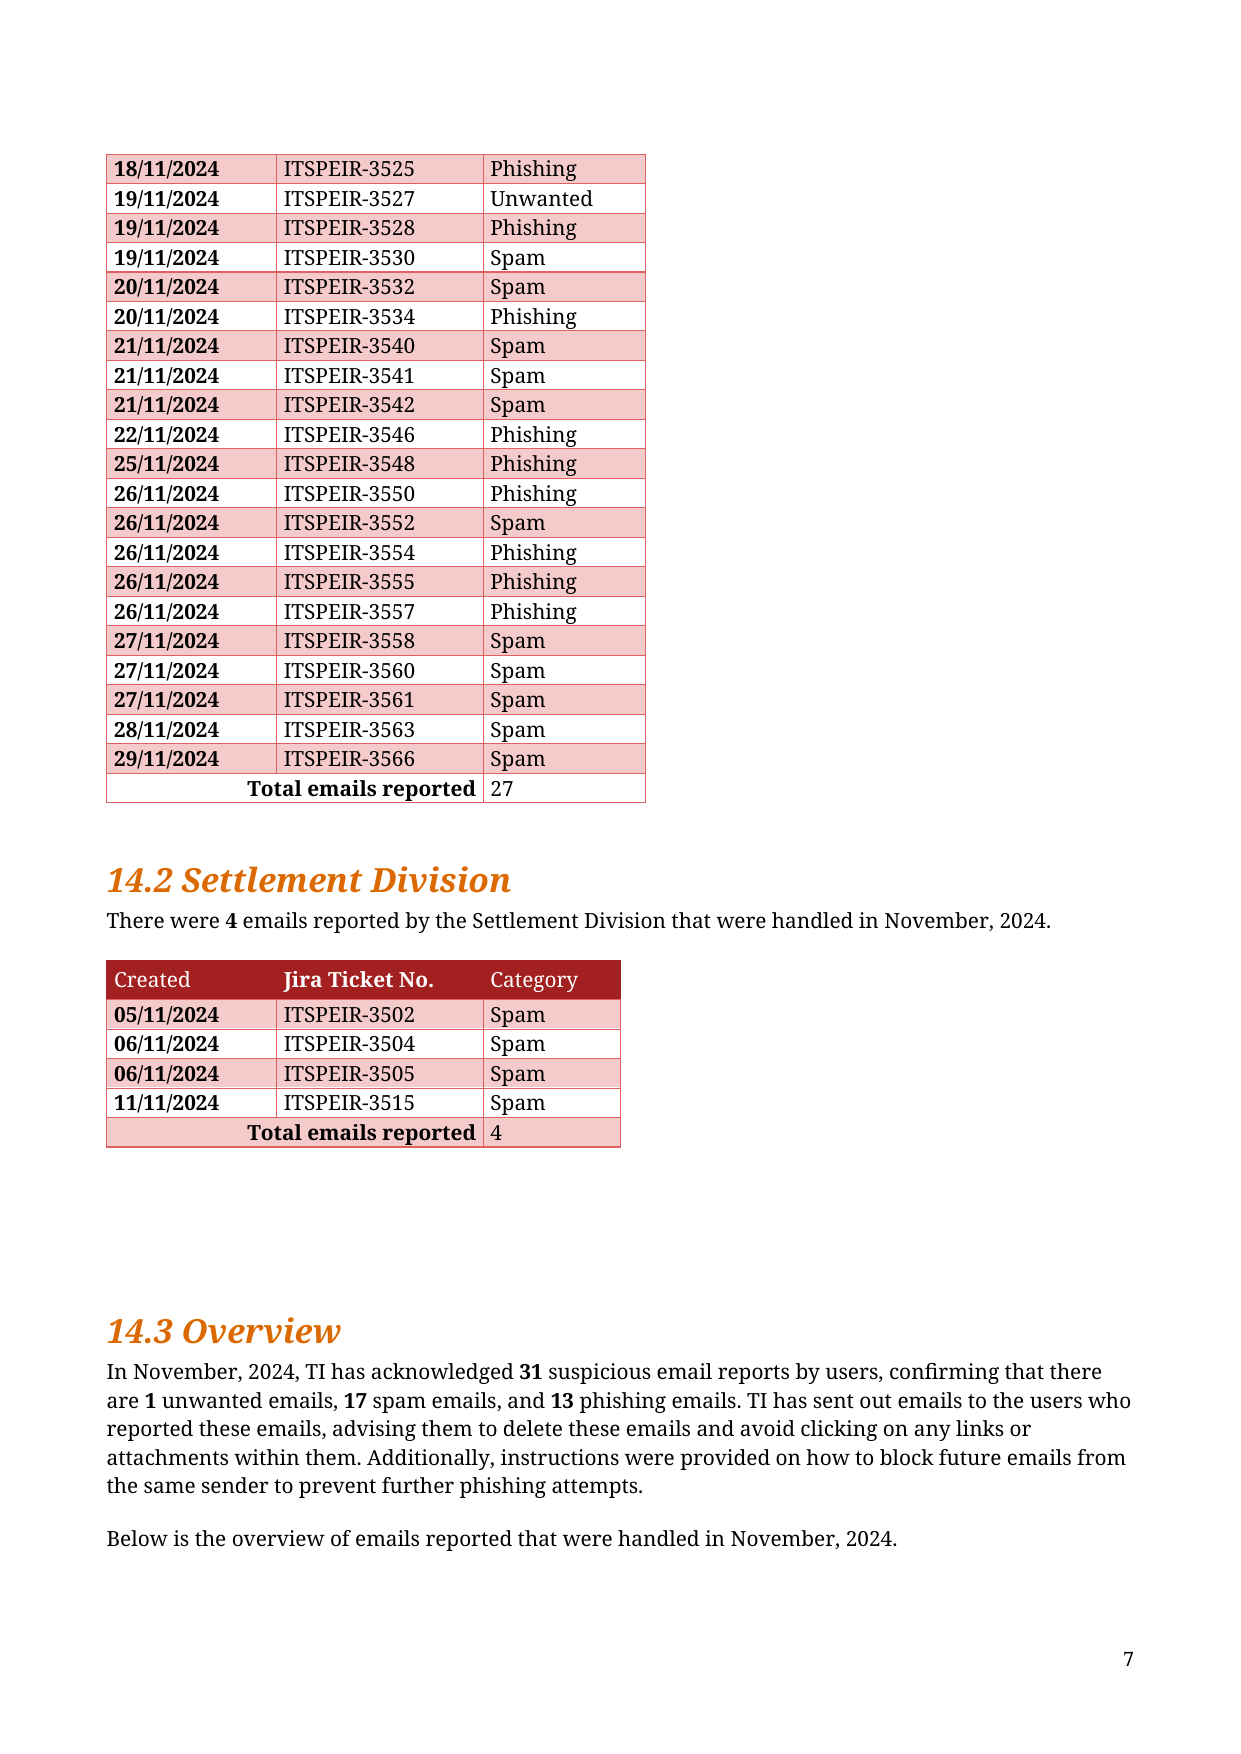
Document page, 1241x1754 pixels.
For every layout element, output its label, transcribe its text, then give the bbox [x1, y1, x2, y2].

table_cell ITSPEIR-3563 [277, 715, 483, 743]
table_cell Spam [484, 1030, 620, 1058]
table_cell 26/11/2024 [107, 597, 276, 625]
table_cell ITSPEIR-3550 [277, 479, 483, 507]
table_cell 19/11/2024 [107, 243, 276, 271]
table_cell 26/11/2024 [107, 479, 276, 507]
table_cell 27/11/2024 [107, 626, 276, 655]
table_cell ITSPEIR-3525 [277, 155, 483, 183]
table_cell 06/11/2024 [107, 1030, 276, 1058]
table_cell 22/11/2024 [107, 420, 276, 448]
table_cell 20/11/2024 [107, 302, 276, 330]
table_cell 06/11/2024 [107, 1059, 276, 1087]
text In November, 2024, TI has acknowledged 31 suspicious email reports by users, confirming that there are 1 unwanted emails, 17 spam emails, and 13 phishing emails. TI has sent out emails to the users who reported these emails, advising them to delete these emails and avoid clicking on any links or attachments within them. Additionally, instructions were provided on how to block future emails from the same sender to prevent further phishing attempts. [106, 1357, 1134, 1499]
table_cell Phishing [484, 302, 645, 330]
table_cell 19/11/2024 [107, 214, 276, 242]
table_cell Phishing [484, 449, 645, 478]
table_cell 27/11/2024 [107, 685, 276, 714]
table_cell Phishing [484, 214, 645, 242]
table_cell Spam [484, 273, 645, 301]
table_cell Spam [484, 508, 645, 537]
table_cell 21/11/2024 [107, 331, 276, 360]
table_cell Phishing [484, 479, 645, 507]
table_cell ITSPEIR-3557 [277, 597, 483, 625]
table_cell Phishing [484, 567, 645, 596]
table_cell Spam [484, 390, 645, 419]
table_cell 29/11/2024 [107, 744, 276, 773]
table_cell Total emails reported [107, 774, 483, 802]
table_cell ITSPEIR-3540 [277, 331, 483, 360]
table_cell Phishing [484, 538, 645, 566]
table_header Created [107, 961, 276, 999]
table_cell Spam [484, 1000, 620, 1028]
subtitle 14.2 Settlement Division [106, 857, 1134, 902]
table_cell 21/11/2024 [107, 361, 276, 389]
table_cell ITSPEIR-3515 [277, 1089, 483, 1117]
table_cell ITSPEIR-3558 [277, 626, 483, 655]
table_cell 26/11/2024 [107, 538, 276, 566]
table_cell 27 [484, 774, 645, 802]
table_cell ITSPEIR-3505 [277, 1059, 483, 1087]
table_cell 28/11/2024 [107, 715, 276, 743]
table_cell 11/11/2024 [107, 1089, 276, 1117]
table_cell 18/11/2024 [107, 155, 276, 183]
table_cell ITSPEIR-3504 [277, 1030, 483, 1058]
table_cell ITSPEIR-3534 [277, 302, 483, 330]
table_header Jira Ticket No. [277, 961, 483, 999]
table_cell ITSPEIR-3546 [277, 420, 483, 448]
table_cell ITSPEIR-3552 [277, 508, 483, 537]
table_cell ITSPEIR-3548 [277, 449, 483, 478]
table_cell Spam [484, 361, 645, 389]
table_cell 26/11/2024 [107, 508, 276, 537]
table_cell ITSPEIR-3527 [277, 184, 483, 212]
table_cell Unwanted [484, 184, 645, 212]
table_cell ITSPEIR-3532 [277, 273, 483, 301]
subtitle 14.3 Overview [106, 1308, 1134, 1353]
table_cell ITSPEIR-3530 [277, 243, 483, 271]
table_cell ITSPEIR-3542 [277, 390, 483, 419]
table_cell 05/11/2024 [107, 1000, 276, 1028]
table_cell Spam [484, 715, 645, 743]
table_cell Spam [484, 1089, 620, 1117]
table_cell ITSPEIR-3561 [277, 685, 483, 714]
table_cell Phishing [484, 597, 645, 625]
table_header Category [484, 961, 620, 999]
text Below is the overview of emails reported that were handled in November, 2024. [106, 1524, 1134, 1553]
table_cell 26/11/2024 [107, 567, 276, 596]
table_cell ITSPEIR-3528 [277, 214, 483, 242]
table_cell ITSPEIR-3554 [277, 538, 483, 566]
table_cell Spam [484, 1059, 620, 1087]
table_cell Spam [484, 656, 645, 684]
table_cell Total emails reported [107, 1118, 483, 1146]
table_cell Spam [484, 744, 645, 773]
table_cell 4 [484, 1118, 620, 1146]
table_cell 20/11/2024 [107, 273, 276, 301]
text There were 4 emails reported by the Settlement Division that were handled in November, 2024. [106, 906, 1134, 934]
table_cell Phishing [484, 155, 645, 183]
table_cell 25/11/2024 [107, 449, 276, 478]
table_cell 21/11/2024 [107, 390, 276, 419]
table_cell 19/11/2024 [107, 184, 276, 212]
table_cell ITSPEIR-3555 [277, 567, 483, 596]
table_cell ITSPEIR-3502 [277, 1000, 483, 1028]
table_cell Spam [484, 626, 645, 655]
table_cell 27/11/2024 [107, 656, 276, 684]
table_cell Spam [484, 331, 645, 360]
table_cell ITSPEIR-3566 [277, 744, 483, 773]
table_cell ITSPEIR-3560 [277, 656, 483, 684]
table_cell Spam [484, 243, 645, 271]
table_cell Phishing [484, 420, 645, 448]
table_cell Spam [484, 685, 645, 714]
table_cell ITSPEIR-3541 [277, 361, 483, 389]
